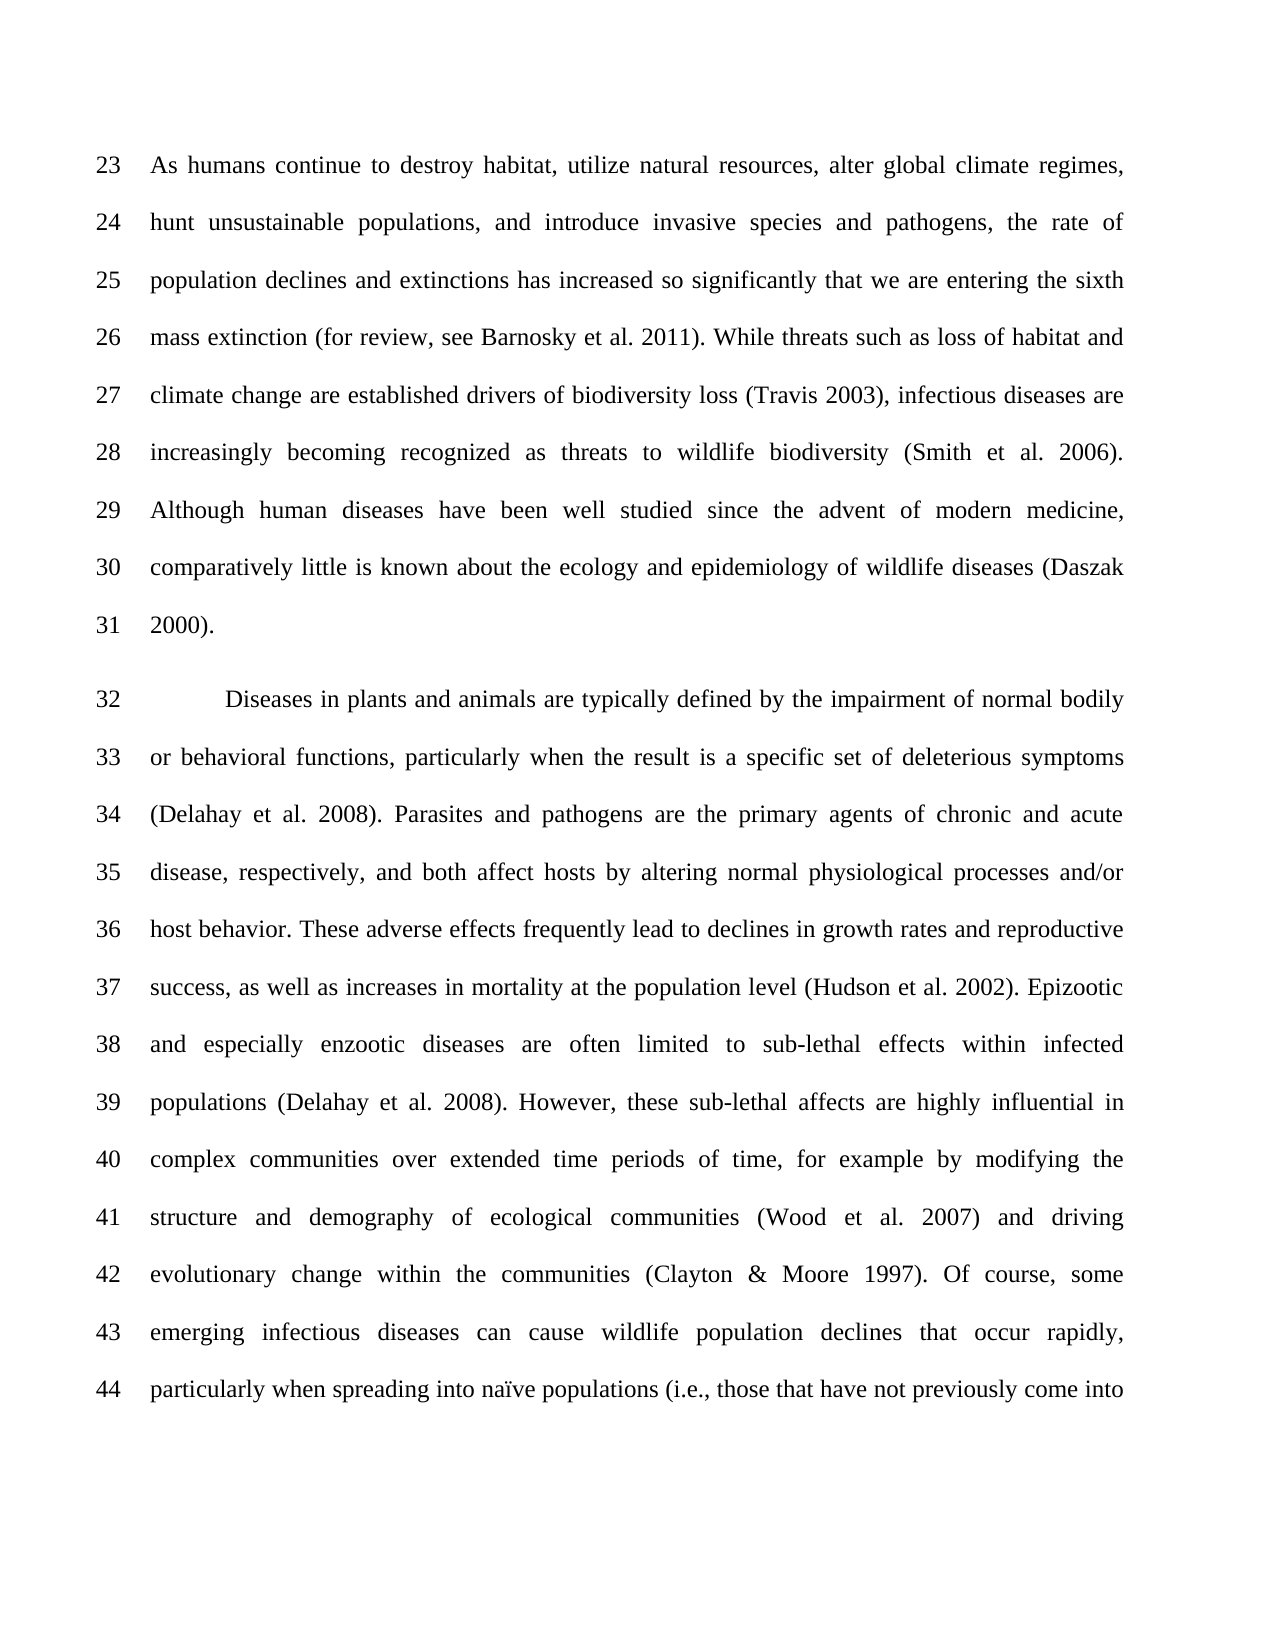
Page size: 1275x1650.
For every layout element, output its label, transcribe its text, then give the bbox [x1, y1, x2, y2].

text As humans continue to destroy habitat, utilize natural resources, alter global climate regimes, hunt unsustainable populations, and introduce invasive species and pathogens, the rate of population declines and extinctions has increased so significantly that we are entering the sixth mass extinction (for review, see Barnosky et al. 2011). While threats such as loss of habitat and climate change are established drivers of biodiversity loss (Travis 2003), infectious diseases are increasingly becoming recognized as threats to wildlife biodiversity (Smith et al. 2006). Although human diseases have been well studied since the advent of modern medicine, comparatively little is known about the ecology and epidemiology of wildlife diseases (Daszak 2000). [150, 150, 1125, 639]
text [150, 684, 1125, 1403]
